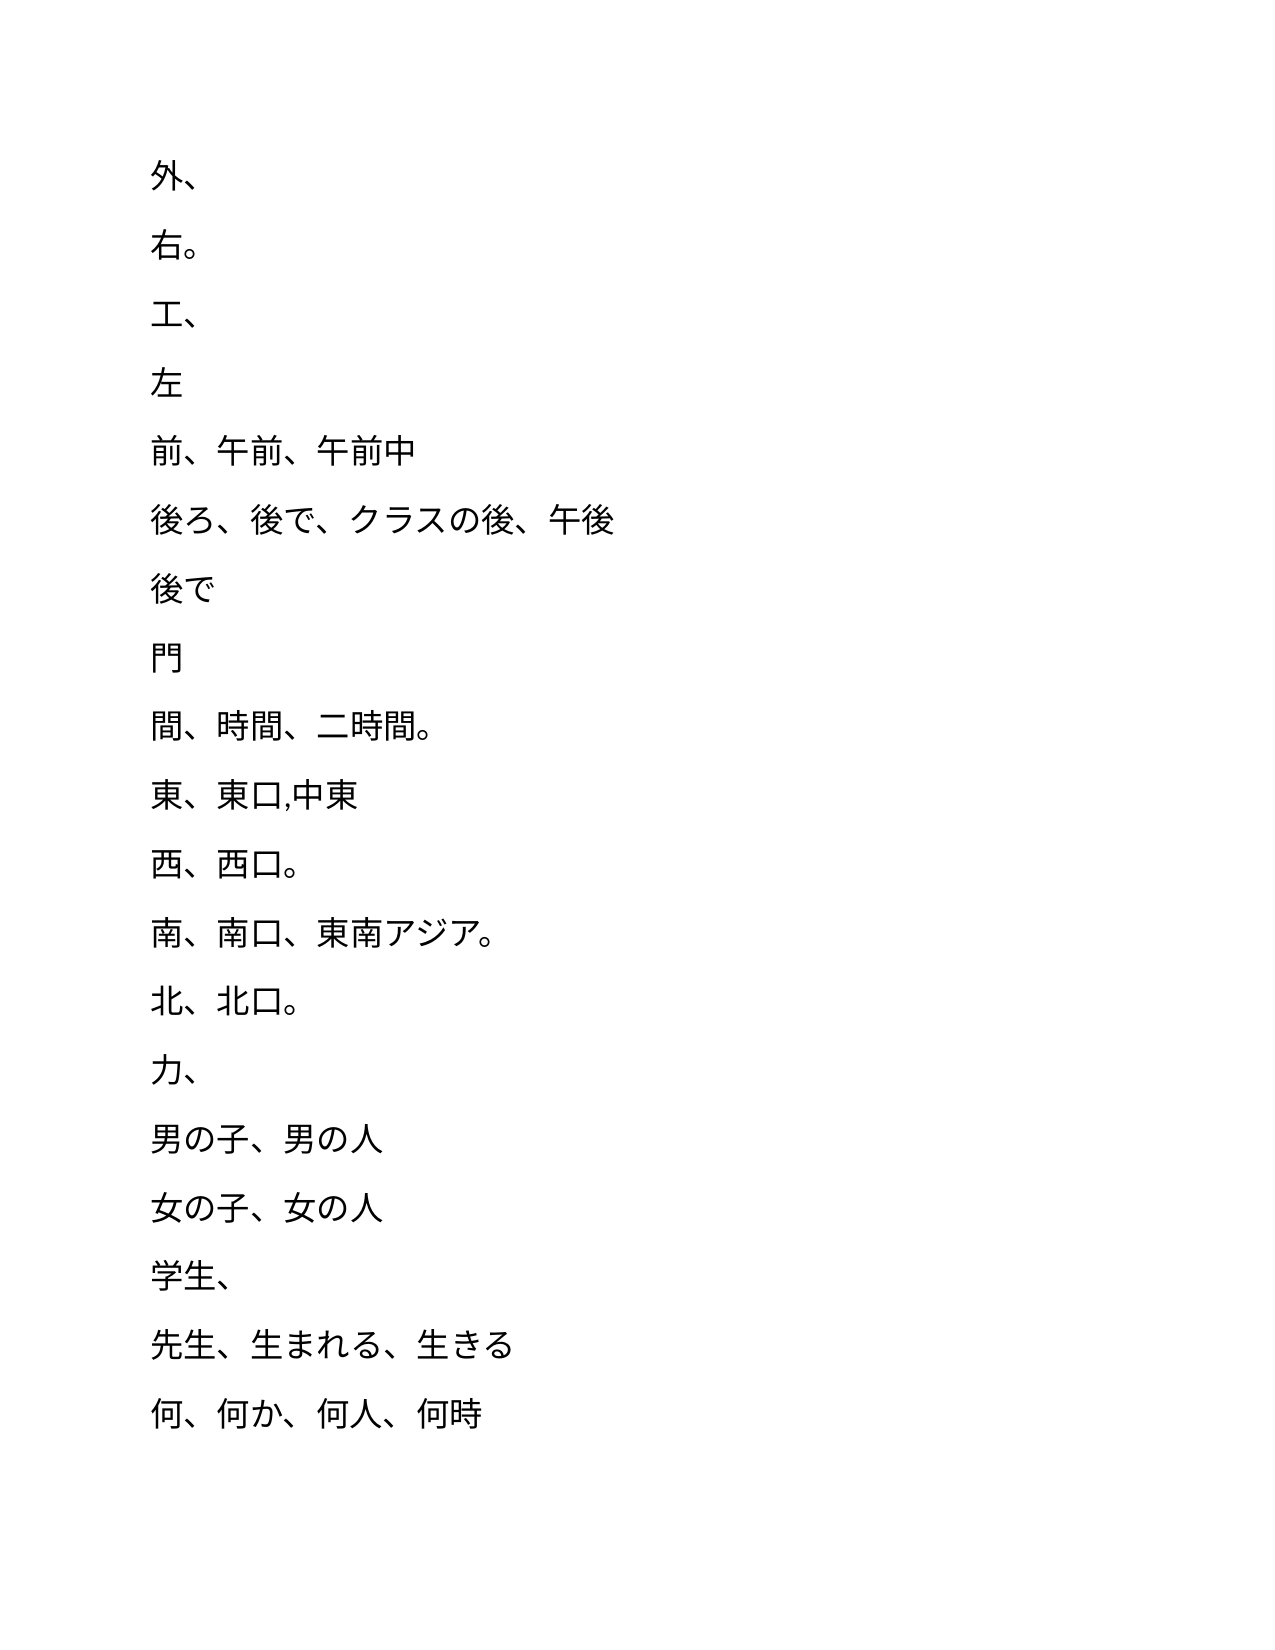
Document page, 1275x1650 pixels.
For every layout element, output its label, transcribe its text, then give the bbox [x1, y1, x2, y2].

text 男の子、男の人 [150, 1112, 1125, 1161]
text 西、西口。 [150, 837, 1125, 886]
text 北、北口。 [150, 975, 1125, 1023]
text 先生、生まれる、生きる [150, 1319, 1125, 1367]
text 後ろ、後で、クラスの後、午後 [150, 494, 1125, 542]
text 右。 [150, 219, 1125, 267]
text 間、時間、二時間。 [150, 700, 1125, 748]
text 前、午前、午前中 [150, 425, 1125, 473]
text 何、何か、何人、何時 [150, 1387, 1125, 1436]
text 外、 [150, 150, 1125, 198]
text 左 [150, 356, 1125, 404]
text 東、東口,中東 [150, 769, 1125, 817]
text 南、南口、東南アジア。 [150, 906, 1125, 954]
text 女の子、女の人 [150, 1181, 1125, 1229]
text 門 [150, 631, 1125, 679]
text 工、 [150, 287, 1125, 336]
text 力、 [150, 1044, 1125, 1092]
text 後で [150, 562, 1125, 611]
text 学生、 [150, 1250, 1125, 1298]
